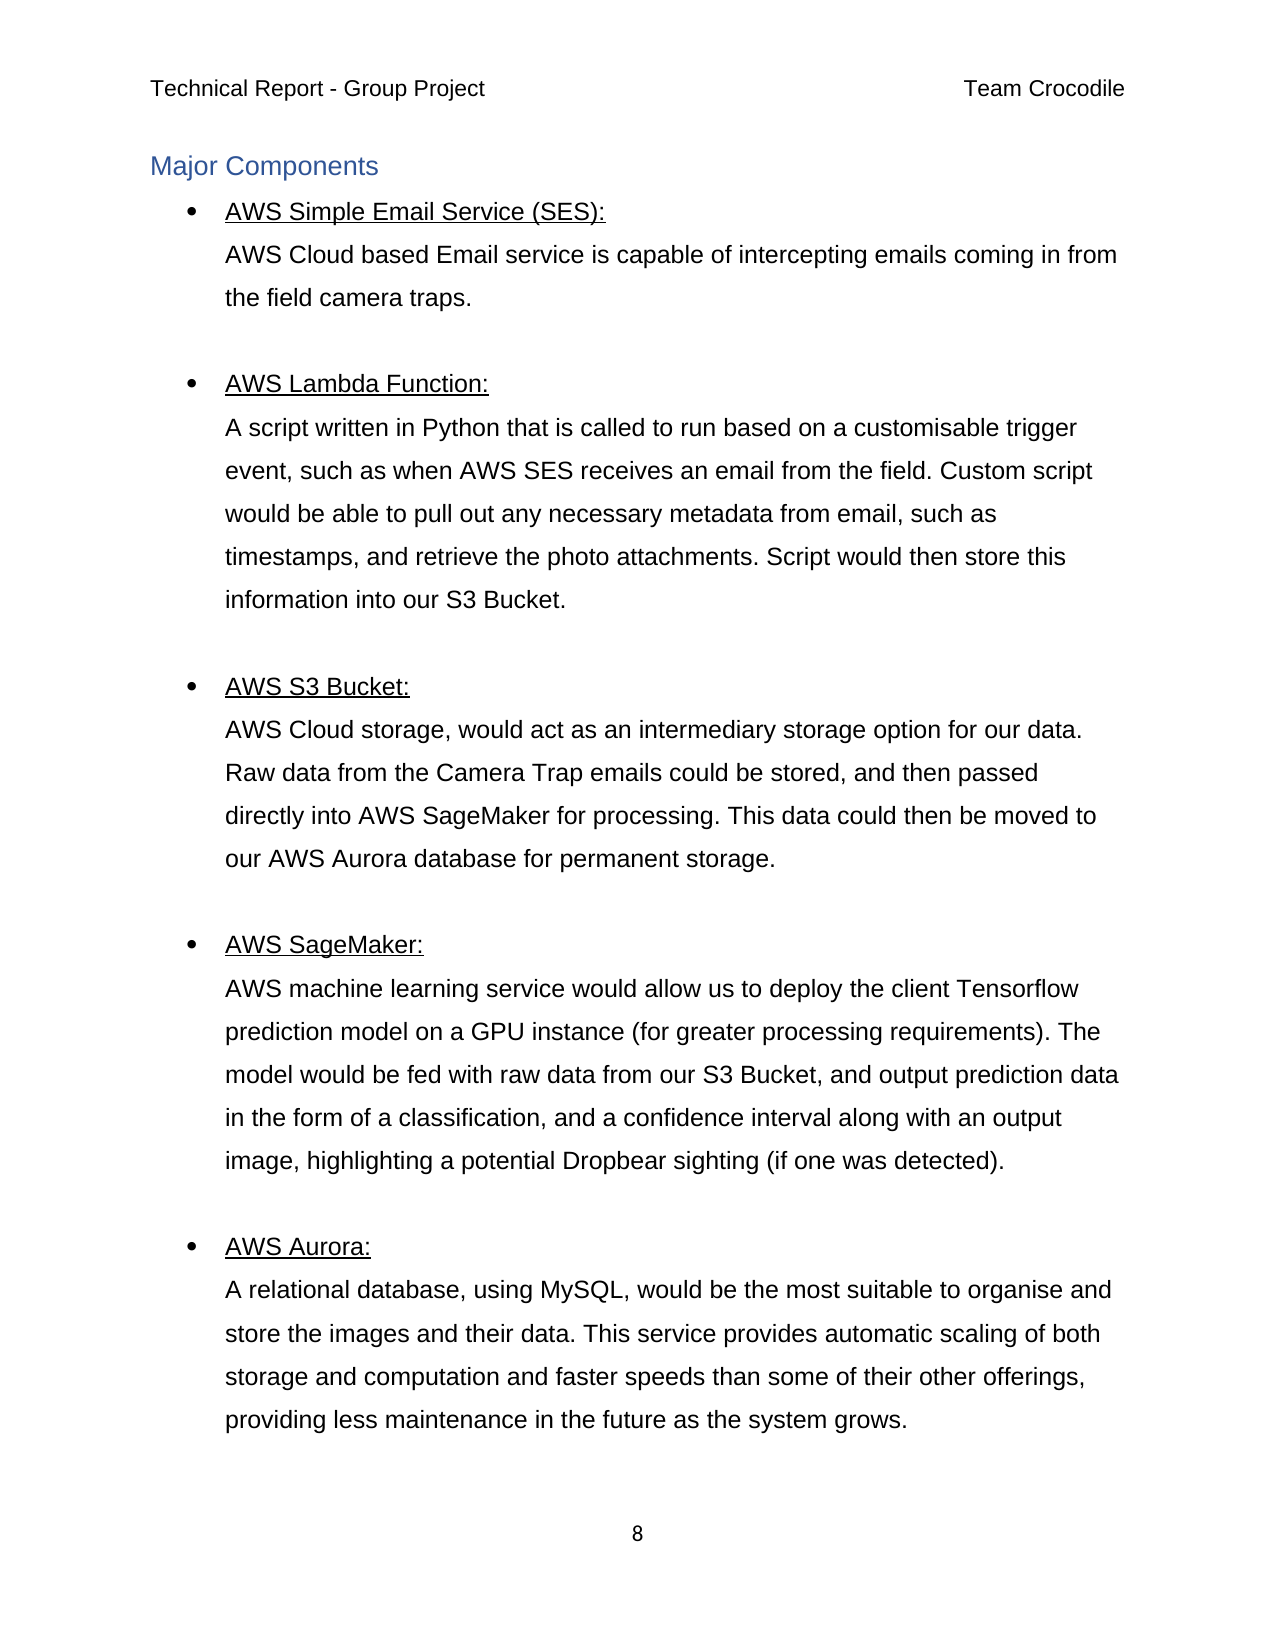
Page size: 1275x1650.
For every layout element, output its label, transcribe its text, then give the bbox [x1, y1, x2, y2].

list AWS Simple Email Service (SES): AWS Cloud based Email service is capable of intercepting emails coming in from the field camera traps. [187, 197, 1125, 312]
list AWS Lambda Function: A script written in Python that is called to run based on a customisable trigger event, such as when AWS SES receives an email from the field. Custom script would be able to pull out any necessary metadata from email, such as timestamps, and retrieve the photo attachments. Script would then store this information into our S3 Bucket. [187, 369, 1125, 614]
list AWS SageMaker: AWS machine learning service would allow us to deploy the client Tensorflow prediction model on a GPU instance (for greater processing requirements). The model would be fed with raw data from our S3 Bucket, and output prediction data in the form of a classification, and a confidence interval along with an output image, highlighting a potential Dropbear sighting (if one was detected). [187, 930, 1125, 1175]
list AWS S3 Bucket: AWS Cloud storage, would act as an intermediary storage option for our data. Raw data from the Camera Trap emails could be stored, and then passed directly into AWS SageMaker for processing. This data could then be moved to our AWS Aurora database for permanent storage. [187, 671, 1125, 873]
subtitle Major Components [150, 150, 1125, 181]
list AWS Aurora: A relational database, using MySQL, would be the most suitable to organise and store the images and their data. This service provides automatic scaling of both storage and computation and faster speeds than some of their other offerings, providing less maintenance in the future as the system grows. [187, 1232, 1125, 1476]
